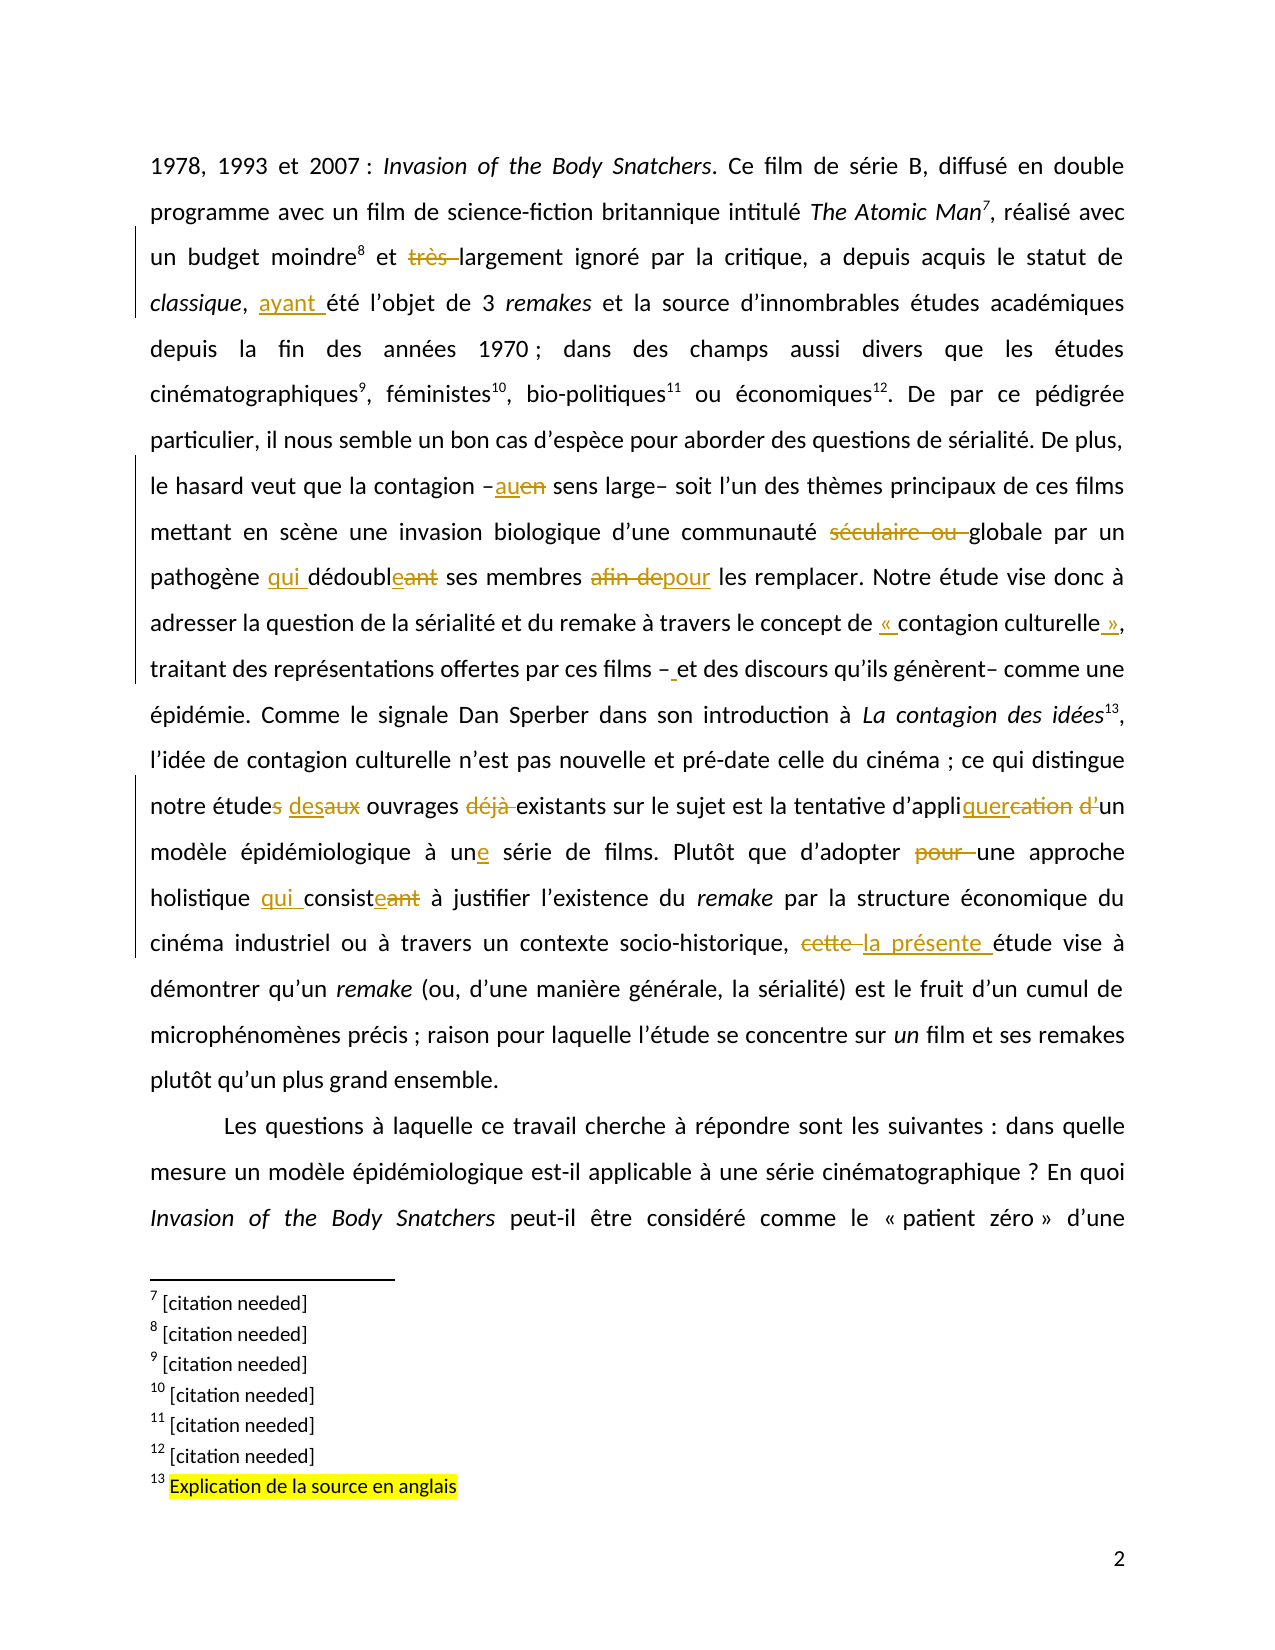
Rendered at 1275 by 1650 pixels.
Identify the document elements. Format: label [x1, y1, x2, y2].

text [150, 150, 1125, 1095]
text [150, 1110, 1125, 1232]
